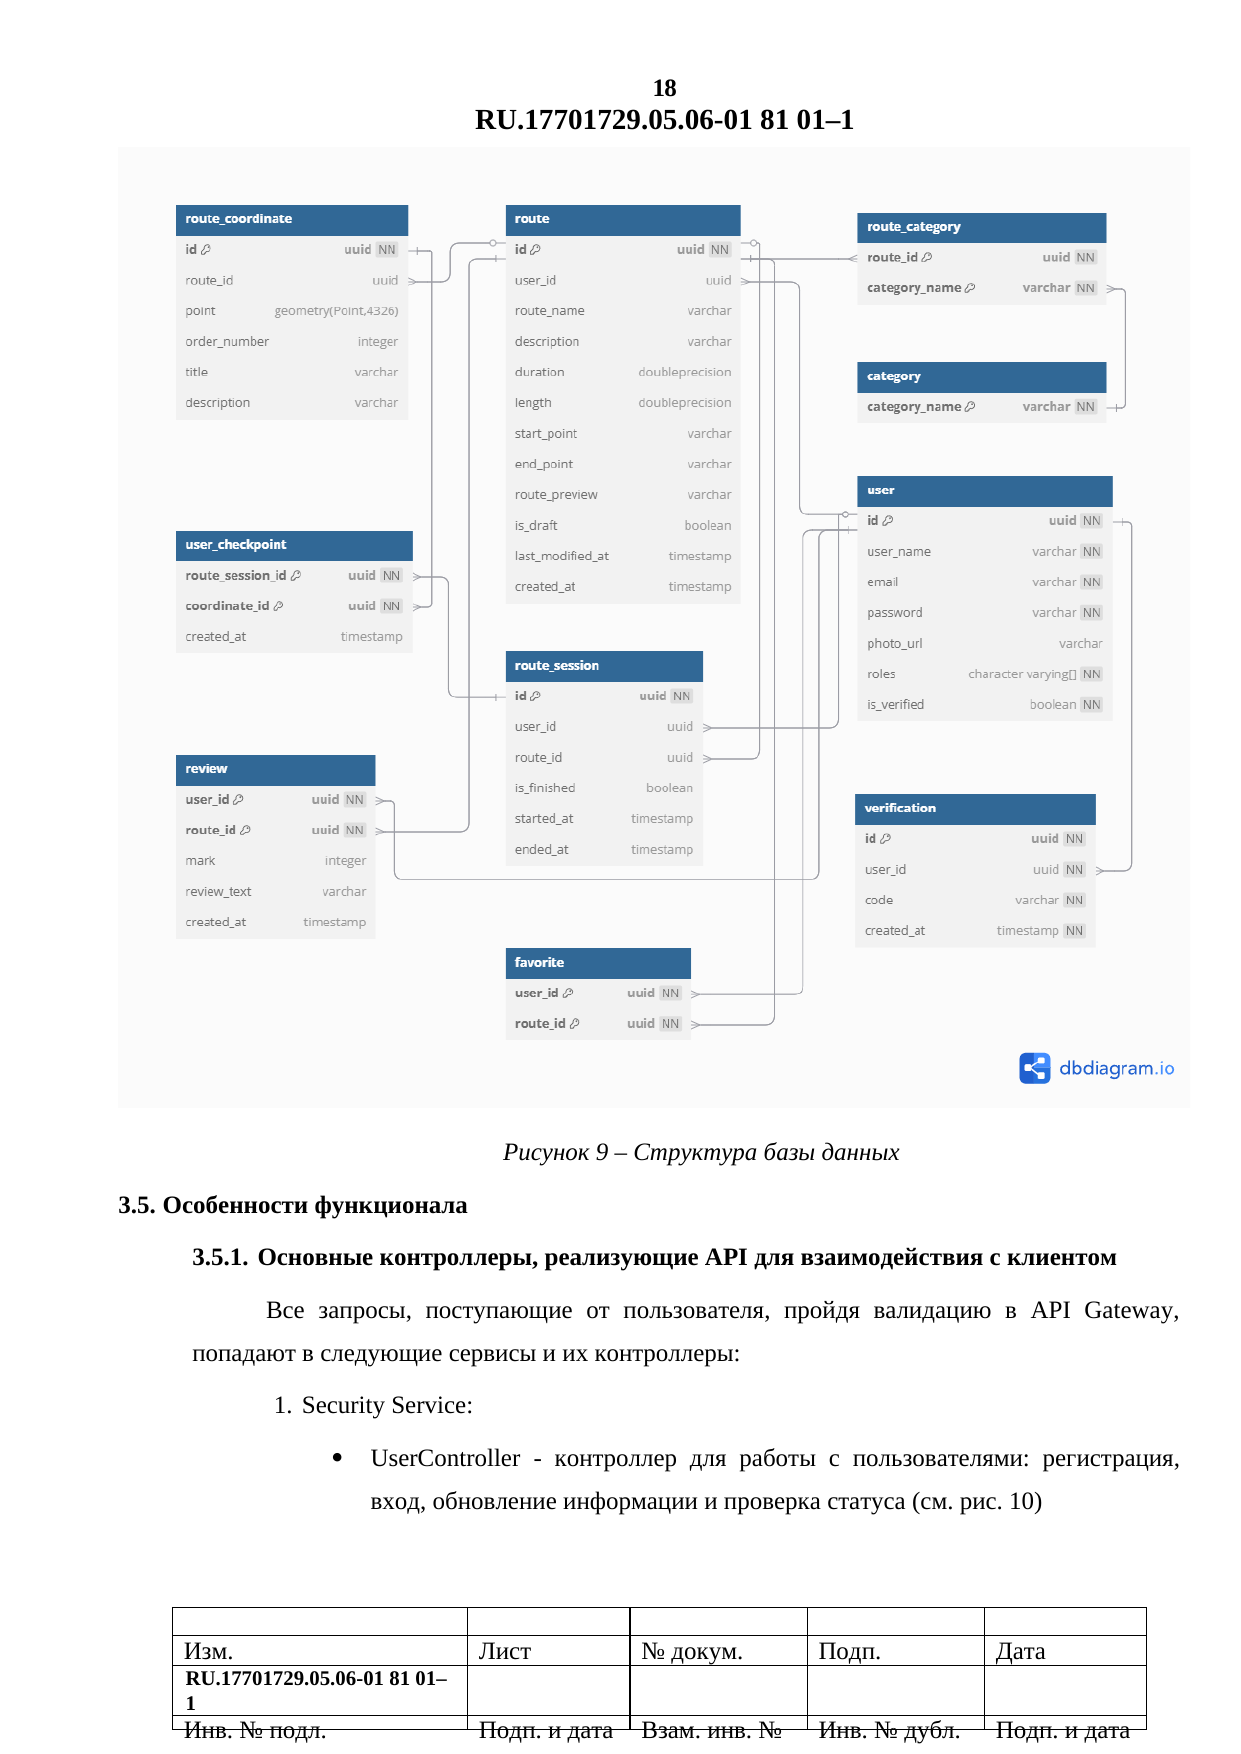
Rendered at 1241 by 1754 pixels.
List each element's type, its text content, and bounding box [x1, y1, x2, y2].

picture [118, 147, 1191, 1108]
list UserController - контроллер для работы с пользователями: регистрация, вход, обновление информации и проверка статуса (см. рис. 10) [333, 1443, 1181, 1515]
text Рисунок 9 – Структура базы данных [222, 1137, 1181, 1166]
subtitle Особенности функционала [118, 1190, 1181, 1218]
subtitle Основные контроллеры, реализующие API для взаимодействия с клиентом [118, 1242, 1181, 1271]
list Security Service: [274, 1390, 1181, 1419]
text Все запросы, поступающие от пользователя, пройдя валидацию в API Gateway, попадают в следующие сервисы и их контроллеры: [192, 1295, 1181, 1367]
